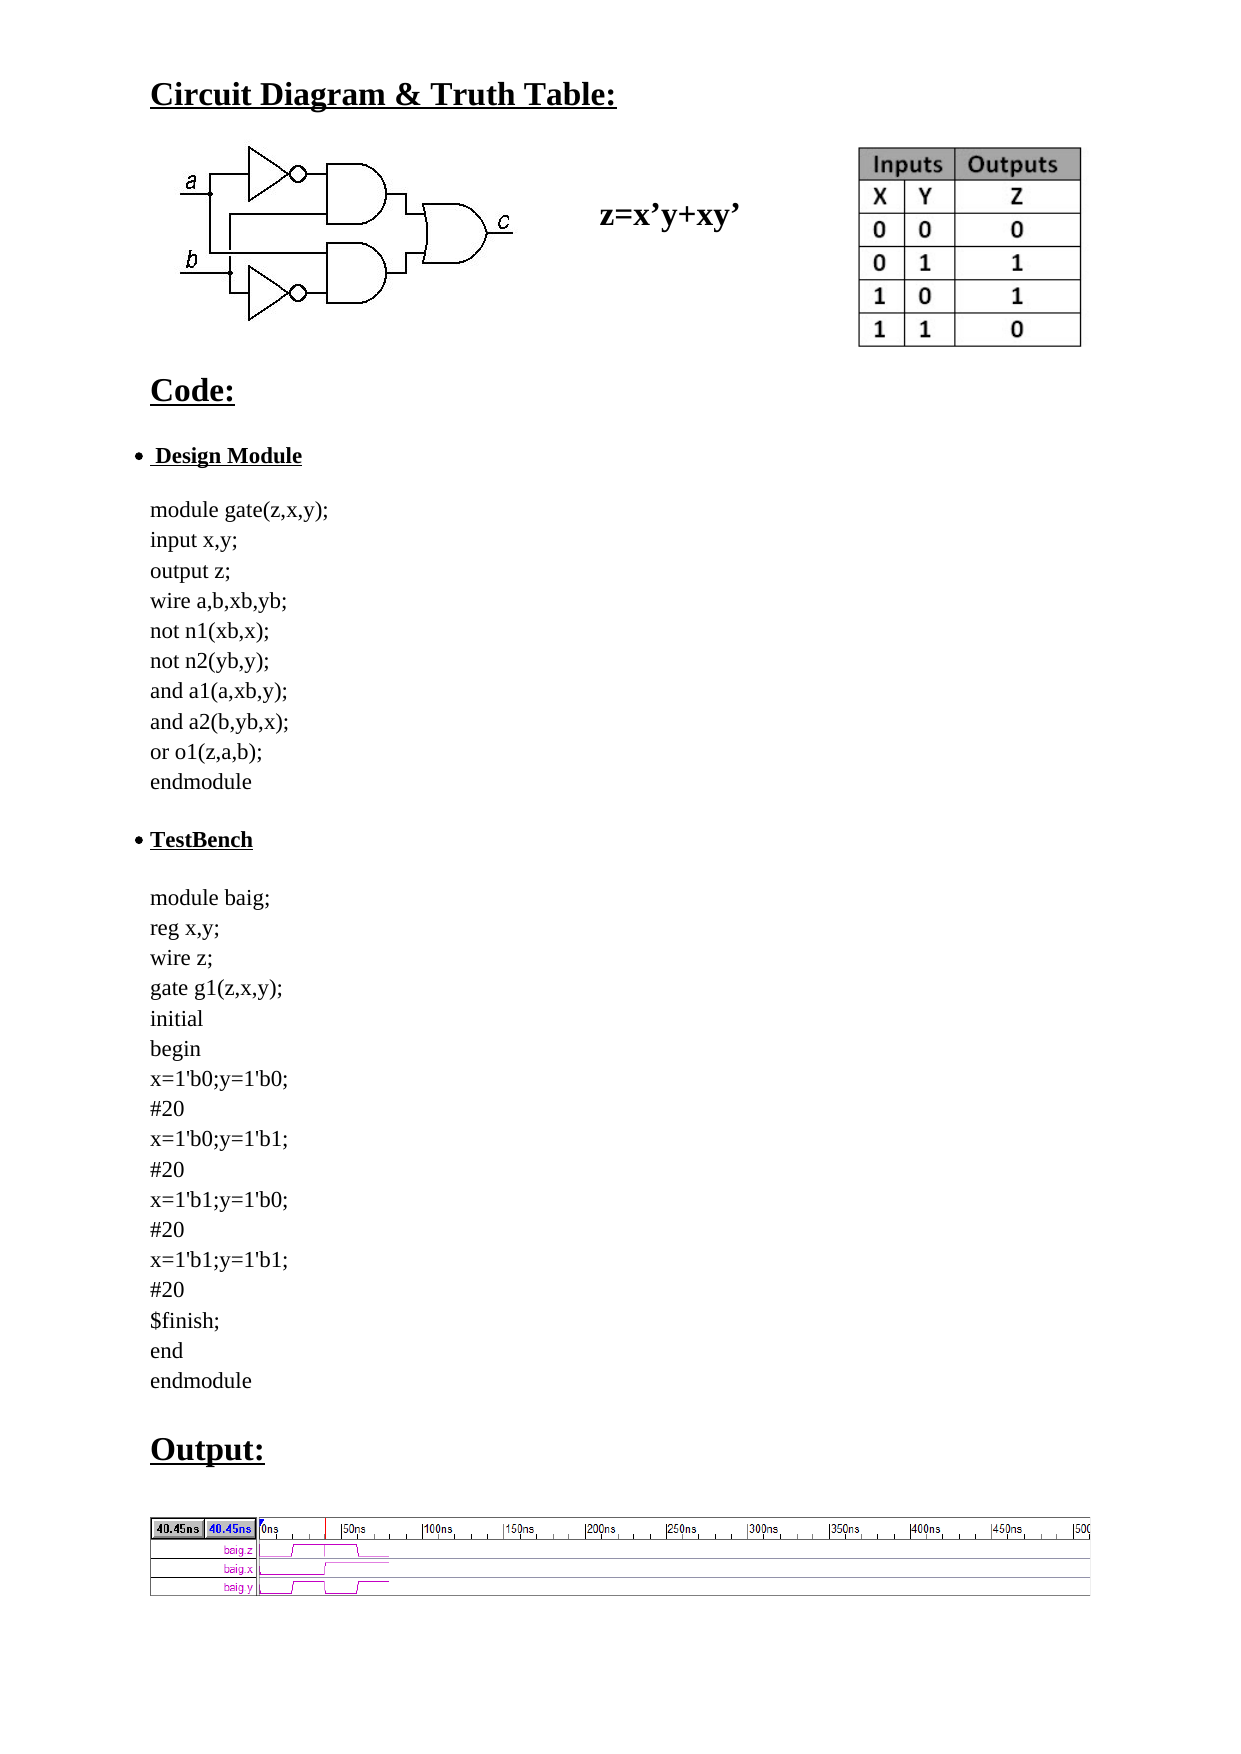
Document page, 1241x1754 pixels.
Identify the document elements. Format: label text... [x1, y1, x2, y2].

text begin [150, 1035, 1090, 1061]
text not n2(yb,y); [150, 647, 1090, 674]
text #20 [150, 1216, 1090, 1242]
text wire a,b,xb,yb; [150, 587, 1090, 613]
picture [150, 1517, 1091, 1596]
text end [150, 1337, 1090, 1363]
text not n1(xb,x); [150, 617, 1090, 643]
text output z; [150, 557, 1090, 583]
picture [849, 138, 1092, 354]
picture [150, 232, 541, 341]
text #20 [150, 1095, 1090, 1122]
text $finish; [150, 1307, 1090, 1333]
text z=x’y+xy’ [150, 194, 1090, 232]
text initial [150, 1005, 1090, 1031]
text Circuit Diagram & Truth Table: [150, 74, 1090, 112]
text Code: [150, 370, 1090, 409]
text input x,y; [150, 527, 1090, 553]
text gate g1(z,x,y); [150, 974, 1090, 1001]
text wire z; [150, 944, 1090, 971]
text #20 [150, 1156, 1090, 1182]
text and a1(a,xb,y); [150, 678, 1090, 704]
text x=1'b1;y=1'b0; [150, 1186, 1090, 1212]
text #20 [150, 1277, 1090, 1303]
text reg x,y; [150, 914, 1090, 940]
text or o1(z,a,b); [150, 738, 1090, 764]
text endmodule [150, 768, 1090, 794]
text module gate(z,x,y); [150, 496, 1090, 523]
picture [150, 124, 541, 194]
text x=1'b0;y=1'b0; [150, 1065, 1090, 1091]
text x=1'b1;y=1'b1; [150, 1246, 1090, 1273]
list TestBench [135, 826, 1090, 852]
text endmodule [150, 1367, 1090, 1393]
text x=1'b0;y=1'b1; [150, 1126, 1090, 1152]
text module baig; [150, 884, 1090, 910]
text and a2(b,yb,x); [150, 708, 1090, 734]
text Output: [150, 1429, 1090, 1468]
list Design Module [135, 442, 1090, 468]
